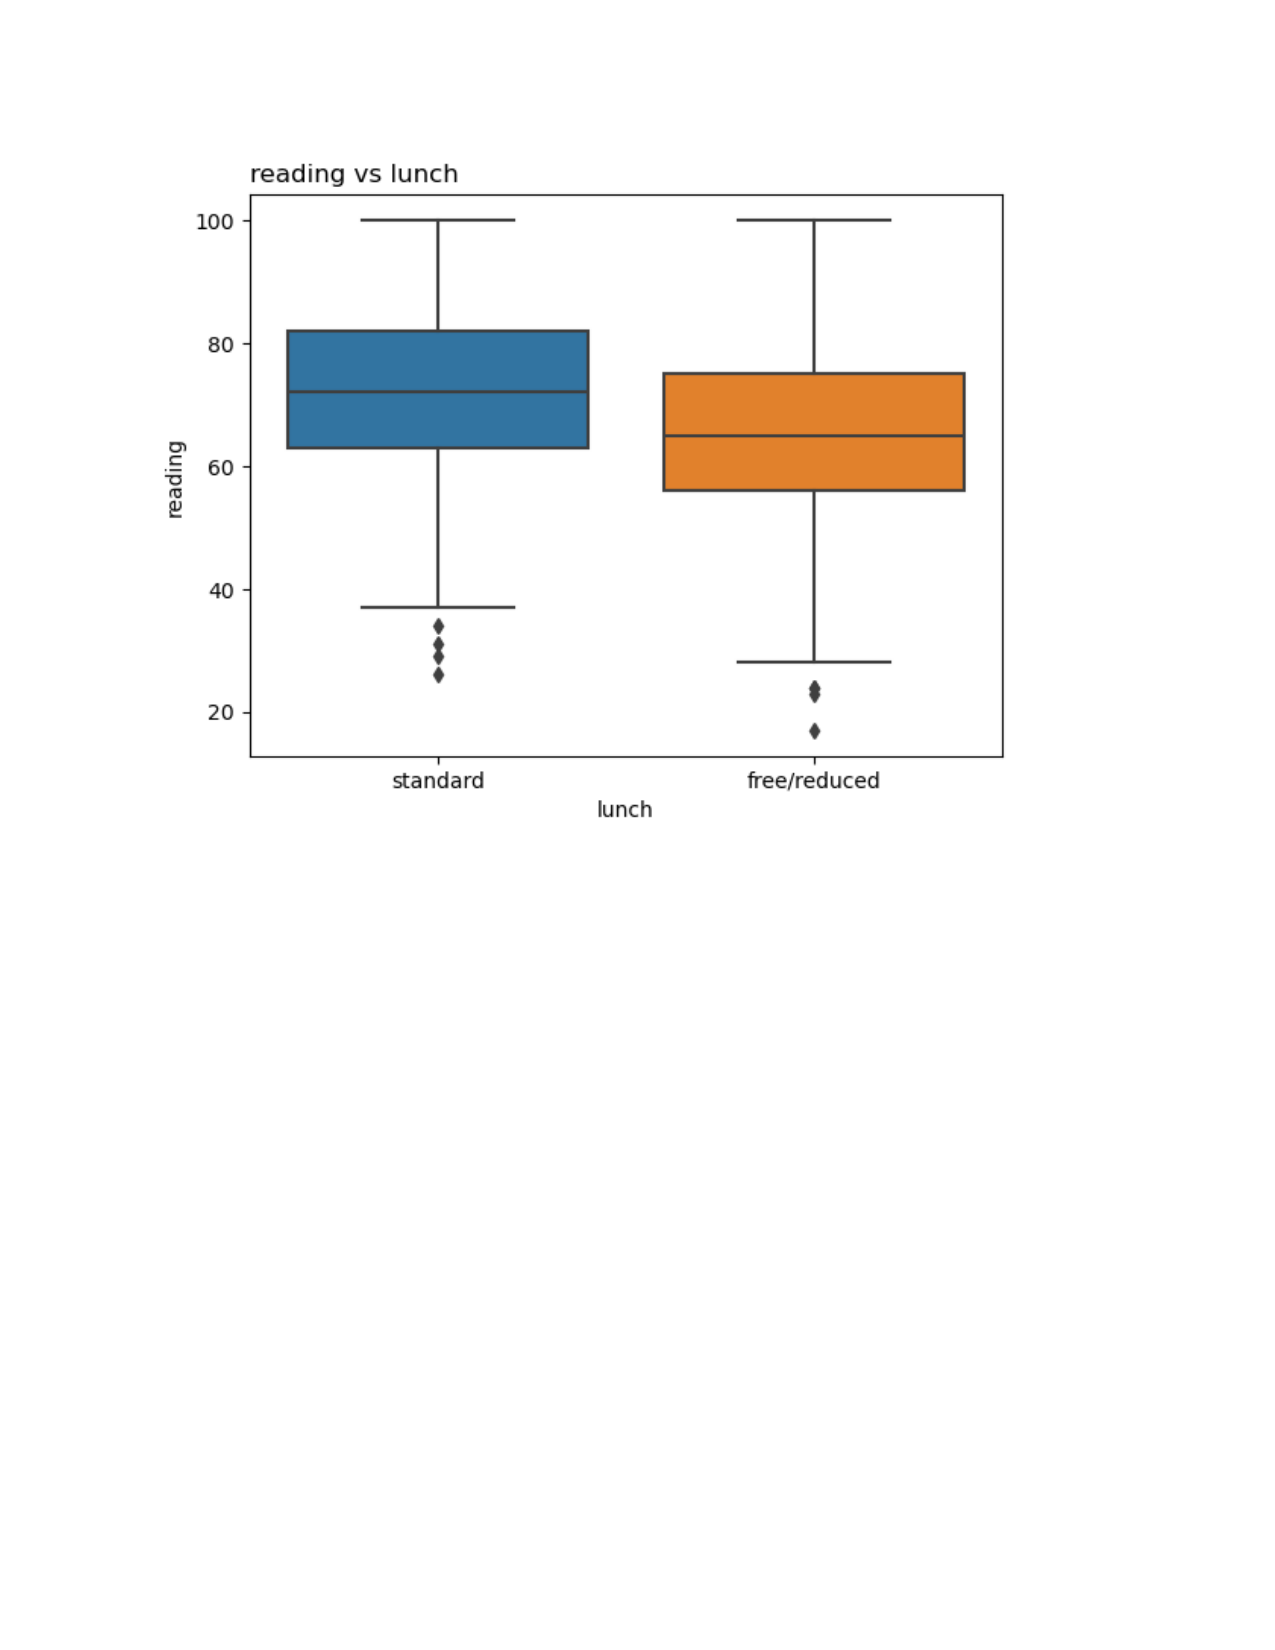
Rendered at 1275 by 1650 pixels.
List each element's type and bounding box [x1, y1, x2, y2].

picture [150, 150, 1016, 837]
